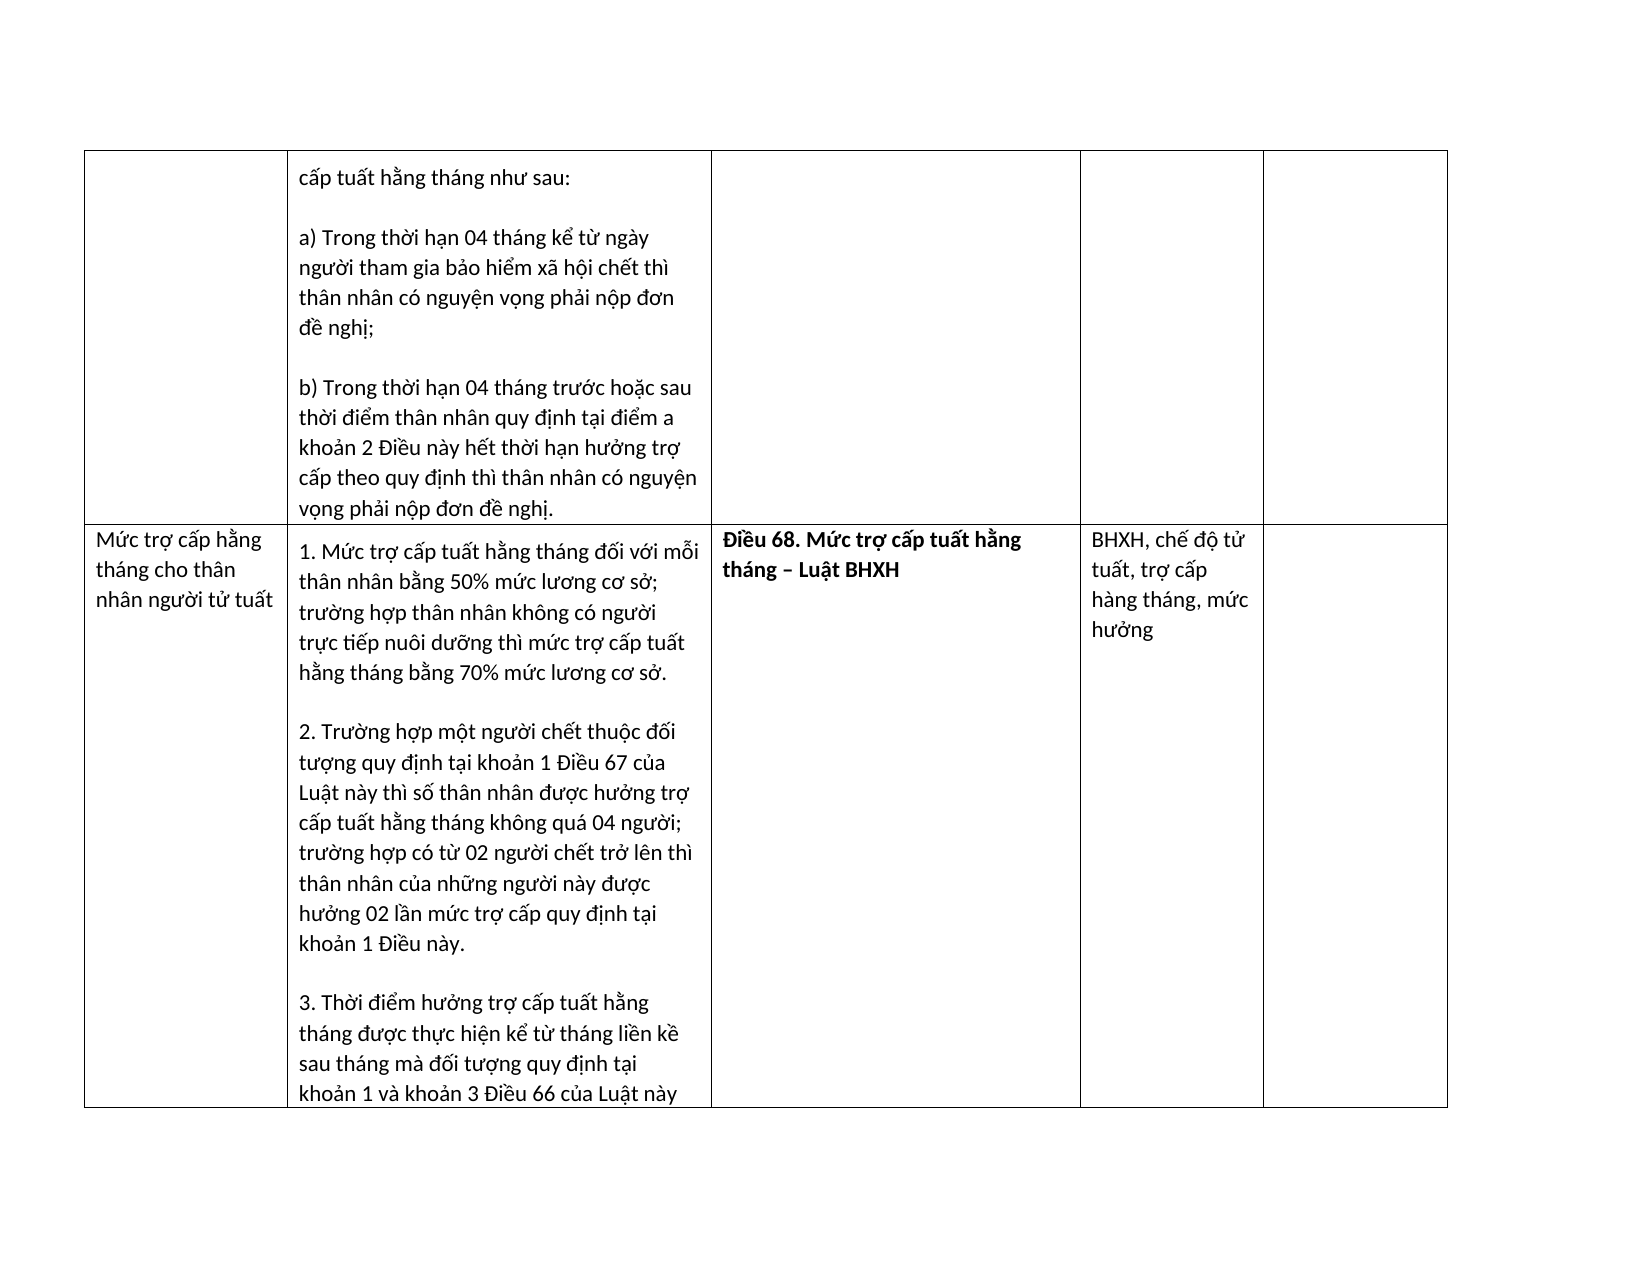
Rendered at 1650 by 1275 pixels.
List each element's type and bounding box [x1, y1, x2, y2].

table_cell [1264, 525, 1447, 1107]
table_cell [1081, 525, 1263, 1107]
table_cell [712, 525, 1080, 1107]
table_cell [1081, 151, 1263, 524]
table_cell [288, 151, 711, 524]
table_cell [288, 525, 711, 1107]
table_cell [712, 151, 1080, 524]
table_cell [85, 525, 287, 1107]
table_cell [1264, 151, 1447, 524]
table_cell [85, 151, 287, 524]
